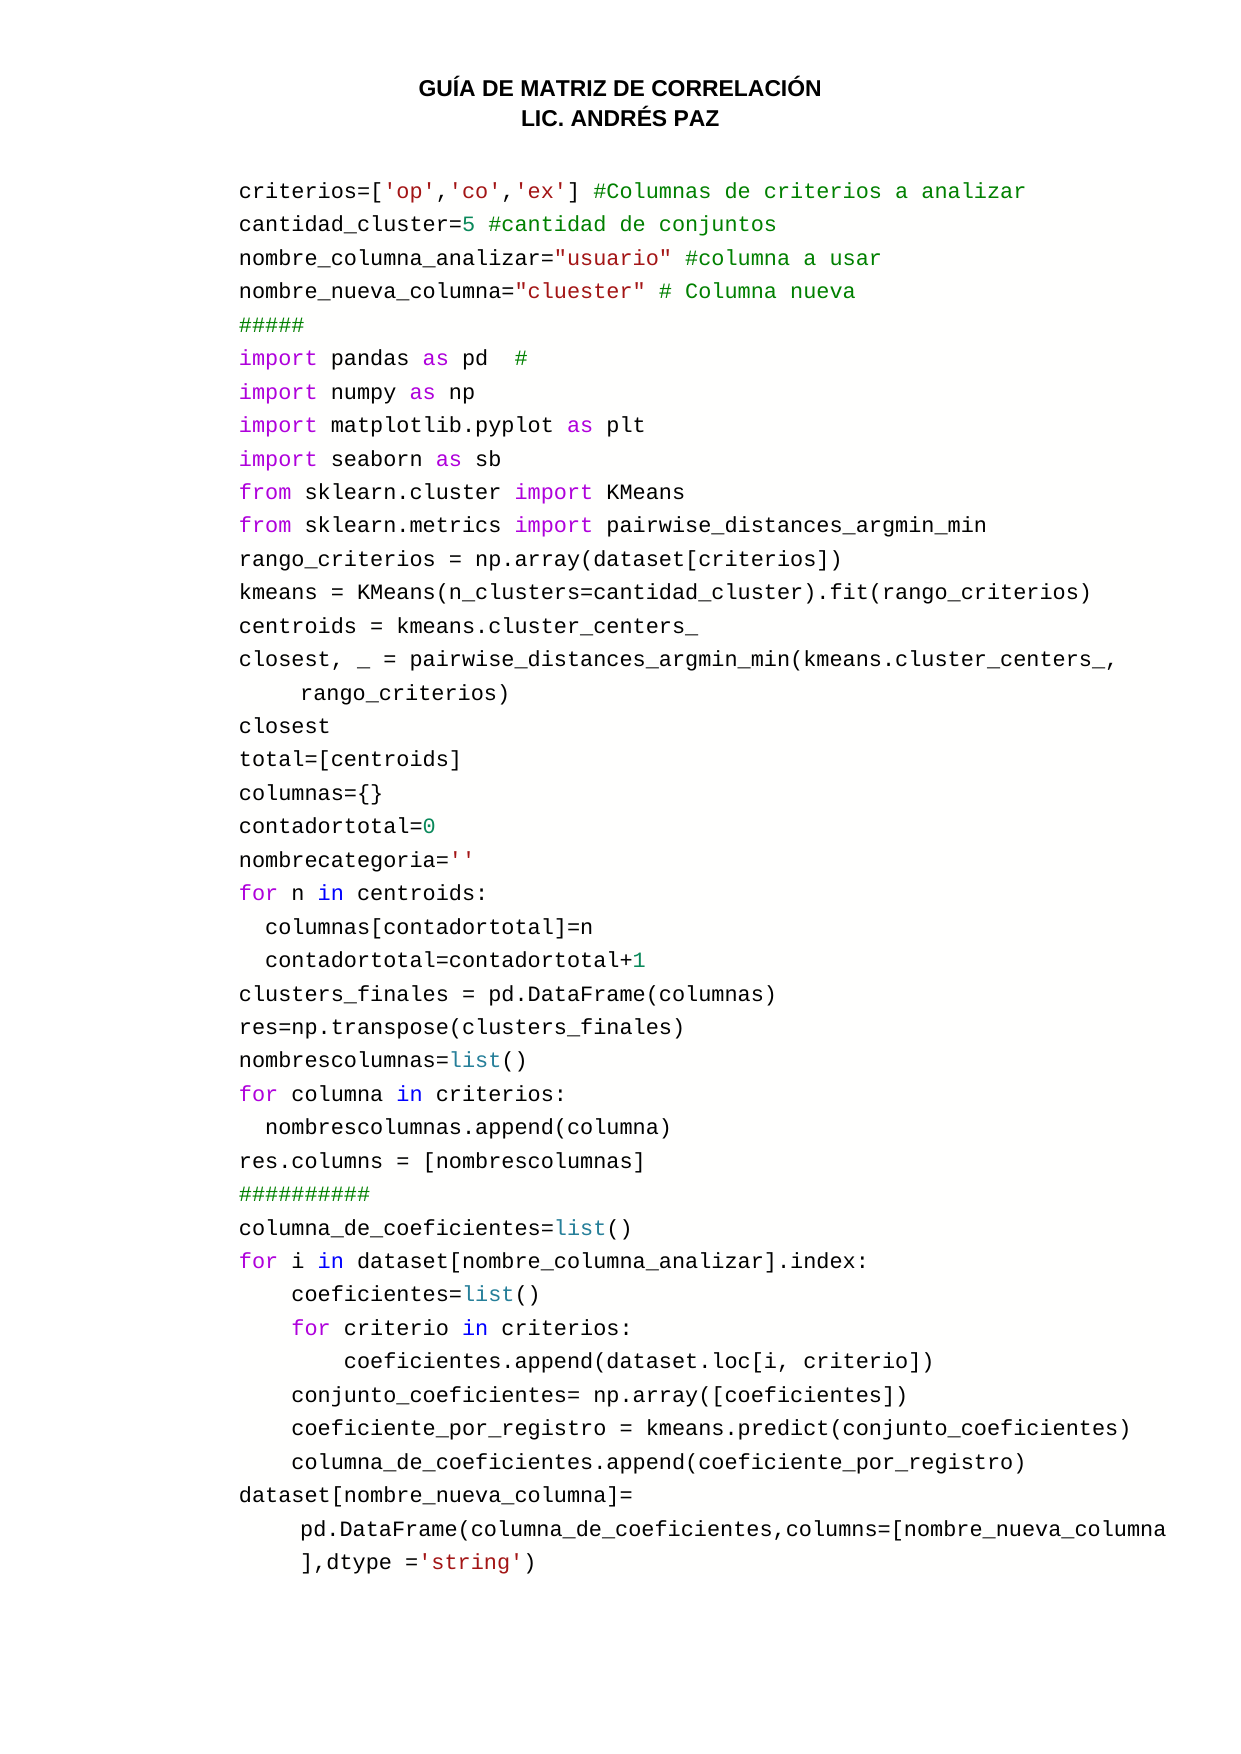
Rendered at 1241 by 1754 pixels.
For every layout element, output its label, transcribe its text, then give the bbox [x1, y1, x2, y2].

text from sklearn.cluster import KMeans [239, 481, 1168, 506]
text closest, _ = pairwise_distances_argmin_min(kmeans.cluster_centers_, rango_criterios) [239, 648, 1168, 707]
text nombrescolumnas.append(columna) [239, 1116, 1168, 1141]
text nombre_nueva_columna="cluester" # Columna nueva [239, 281, 1168, 305]
text clusters_finales = pd.DataFrame(columnas) [239, 983, 1168, 1007]
text coeficientes.append(dataset.loc[i, criterio]) [239, 1351, 1168, 1375]
text contadortotal=contadortotal+1 [239, 949, 1168, 974]
text columnas={} [239, 782, 1168, 807]
text ##### [239, 314, 1168, 339]
text res.columns = [nombrescolumnas] [239, 1150, 1168, 1175]
text ########## [239, 1183, 1168, 1208]
text coeficientes=list() [239, 1284, 1168, 1308]
text centroids = kmeans.cluster_centers_ [239, 615, 1168, 640]
text nombrecategoria='' [239, 849, 1168, 874]
text cantidad_cluster=5 #cantidad de conjuntos [239, 214, 1168, 238]
text for n in centroids: [239, 882, 1168, 907]
text nombre_columna_analizar="usuario" #columna a usar [239, 247, 1168, 272]
text for criterio in criterios: [239, 1317, 1168, 1342]
text nombrescolumnas=list() [239, 1049, 1168, 1074]
text total=[centroids] [239, 749, 1168, 773]
text import matplotlib.pyplot as plt [239, 414, 1168, 439]
text columnas[contadortotal]=n [239, 916, 1168, 941]
text conjunto_coeficientes= np.array([coeficientes]) [239, 1384, 1168, 1409]
text import seaborn as sb [239, 448, 1168, 472]
text from sklearn.metrics import pairwise_distances_argmin_min [239, 514, 1168, 539]
text import numpy as np [239, 381, 1168, 406]
text kmeans = KMeans(n_clusters=cantidad_cluster).fit(rango_criterios) [239, 581, 1168, 606]
text rango_criterios = np.array(dataset[criterios]) [239, 548, 1168, 573]
text coeficiente_por_registro = kmeans.predict(conjunto_coeficientes) [239, 1417, 1168, 1442]
text dataset[nombre_nueva_columna]= pd.DataFrame(columna_de_coeficientes,columns=[nombre_nueva_columna],dtype ='string') [239, 1484, 1168, 1576]
text columna_de_coeficientes=list() [239, 1217, 1168, 1242]
text res=np.transpose(clusters_finales) [239, 1016, 1168, 1041]
text closest [239, 715, 1168, 740]
text columna_de_coeficientes.append(coeficiente_por_registro) [239, 1451, 1168, 1476]
text for columna in criterios: [239, 1083, 1168, 1108]
text criterios=['op','co','ex'] #Columnas de criterios a analizar [239, 180, 1168, 205]
text import pandas as pd # [239, 347, 1168, 372]
text for i in dataset[nombre_columna_analizar].index: [239, 1250, 1168, 1275]
text contadortotal=0 [239, 816, 1168, 840]
